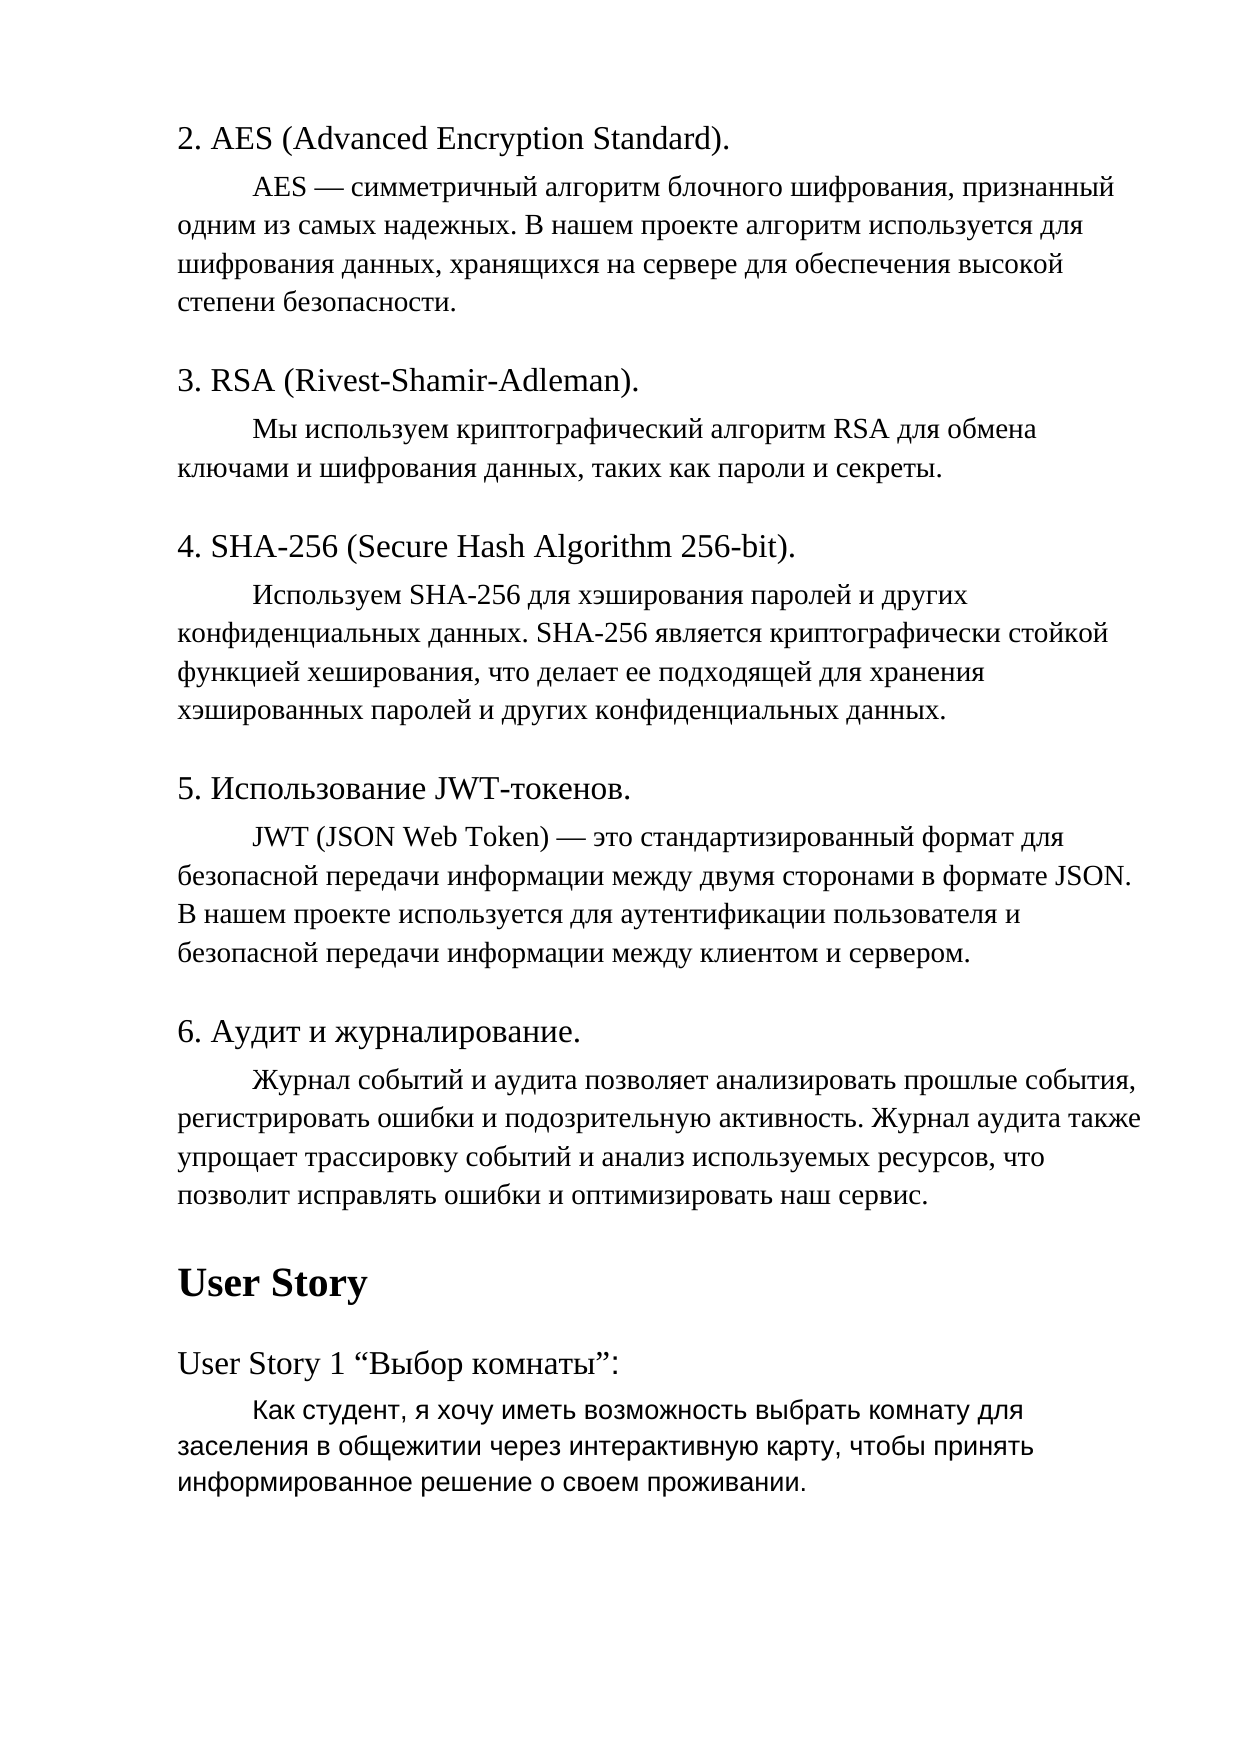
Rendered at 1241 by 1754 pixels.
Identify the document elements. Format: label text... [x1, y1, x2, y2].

text Журнал событий и аудита позволяет анализировать прошлые события, регистрировать ошибки и подозрительную активность. Журнал аудита также упрощает трассировку событий и анализ используемых ресурсов, что позволит исправлять ошибки и оптимизировать наш сервис. [177, 1062, 1152, 1211]
text Используем SHA-256 для хэширования паролей и других конфиденциальных данных. SHA-256 является криптографически стойкой функцией хеширования, что делает ее подходящей для хранения хэшированных паролей и других конфиденциальных данных. [177, 577, 1152, 726]
subtitle User Story [177, 1258, 1152, 1306]
subtitle 3. RSA (Rivest-Shamir-Adleman). [177, 361, 1152, 399]
subtitle 5. Использование JWT-токенов. [177, 768, 1152, 807]
subtitle 2. AES (Advanced Encryption Standard). [177, 118, 1152, 156]
text JWT (JSON Web Token) — это стандартизированный формат для безопасной передачи информации между двумя сторонами в формате JSON. В нашем проекте используется для аутентификации пользователя и безопасной передачи информации между клиентом и сервером. [177, 819, 1152, 968]
subtitle 6. Аудит и журналирование. [177, 1011, 1152, 1049]
subtitle 4. SHA-256 (Secure Hash Algorithm 256-bit). [177, 526, 1152, 564]
text Мы используем криптографический алгоритм RSA для обмена ключами и шифрования данных, таких как пароли и секреты. [177, 411, 1152, 483]
text Как студент, я хочу иметь возможность выбрать комнату для заселения в общежитии через интерактивную карту, чтобы принять информированное решение о своем проживании. [177, 1394, 1152, 1497]
subtitle User Story 1 “Выбор комнаты”: [177, 1343, 1152, 1382]
